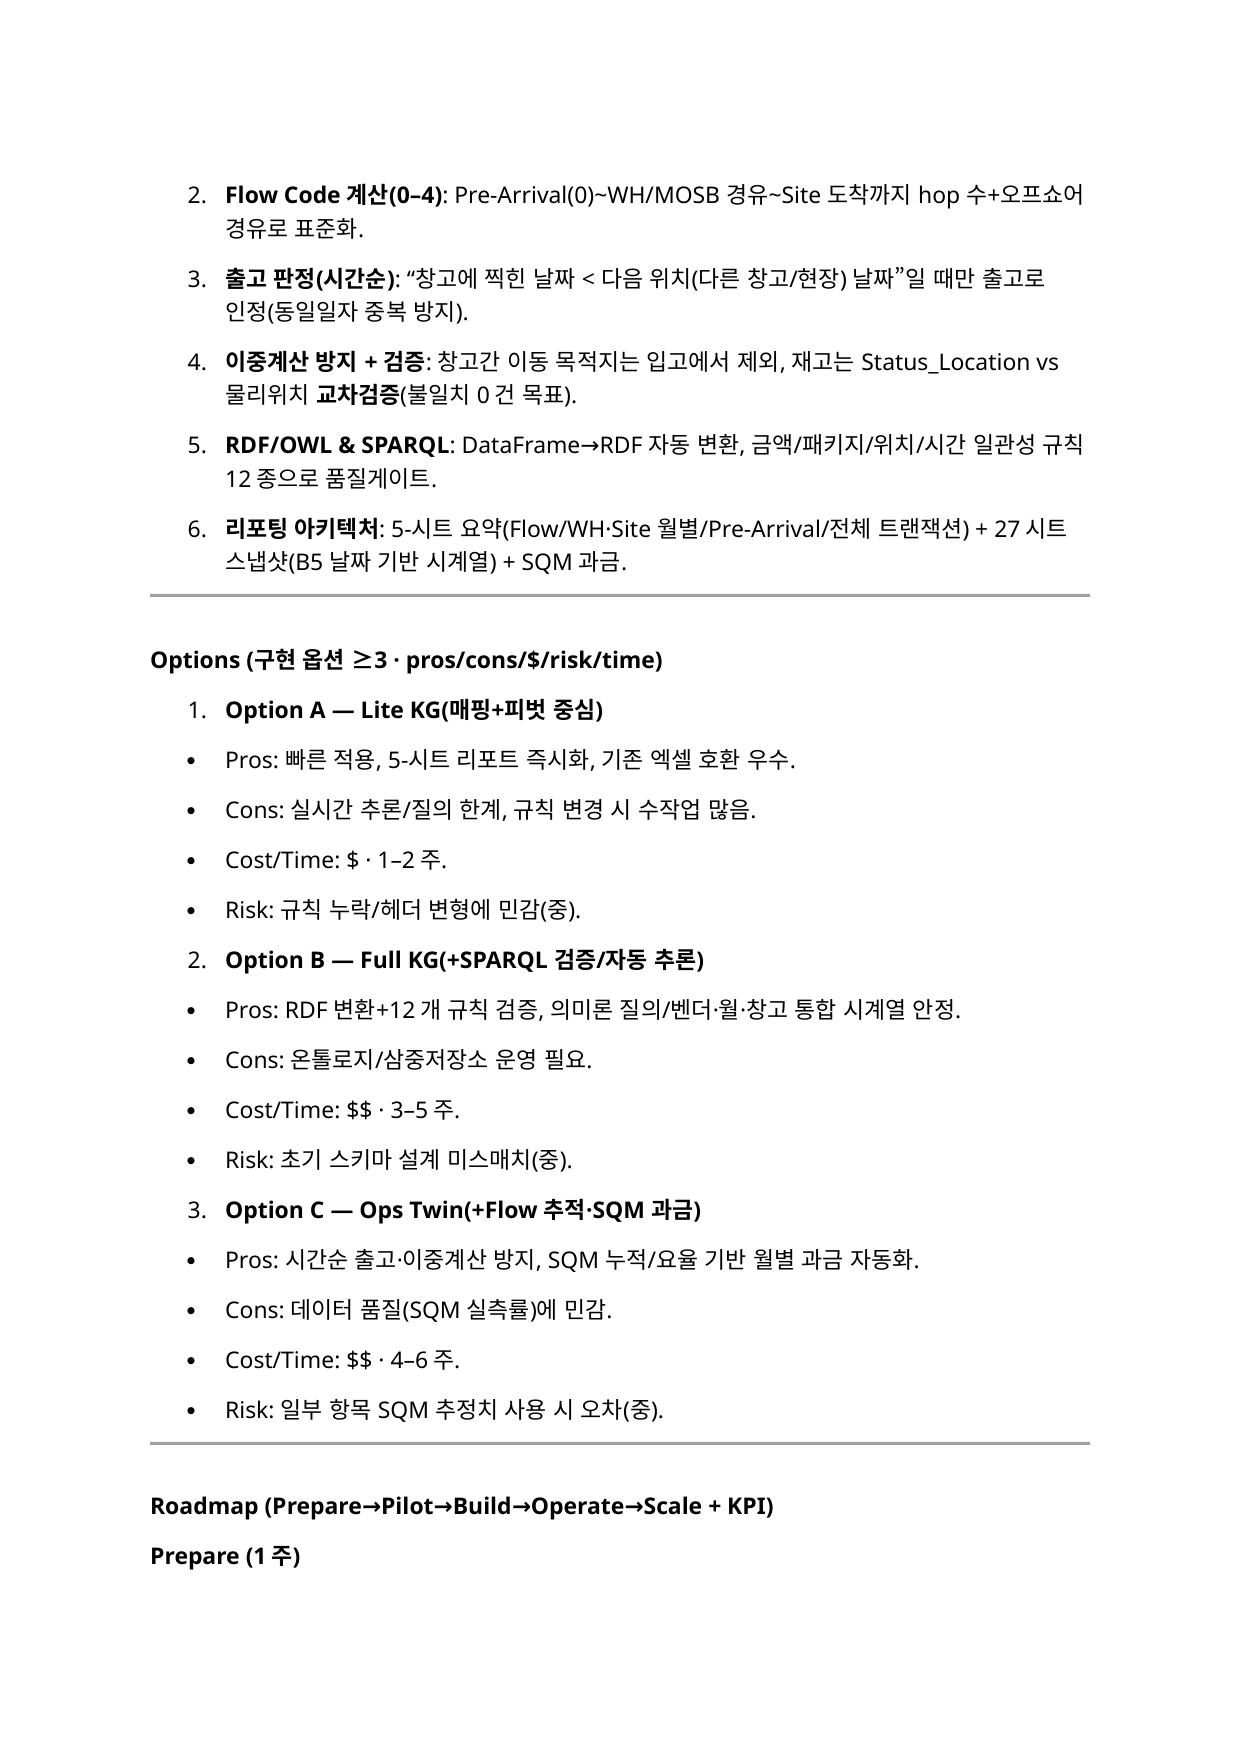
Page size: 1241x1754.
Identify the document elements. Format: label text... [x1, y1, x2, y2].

list Pros: 시간순 출고·이중계산 방지, SQM 누적/요율 기반 월별 과금 자동화. [187, 1242, 1090, 1275]
list 출고 판정(시간순): “창고에 찍힌 날짜 < 다음 위치(다른 창고/현장) 날짜”일 때만 출고로 인정(동일일자 중복 방지). [187, 261, 1090, 327]
list Risk: 초기 스키마 설계 미스매치(중). [187, 1142, 1090, 1175]
list Risk: 일부 항목 SQM 추정치 사용 시 오차(중). [187, 1392, 1090, 1425]
text Prepare (1주) [150, 1538, 1090, 1571]
list Option A — Lite KG(매핑+피벗 중심) [187, 692, 1090, 725]
list Cons: 온톨로지/삼중저장소 운영 필요. [187, 1042, 1090, 1075]
list 이중계산 방지 + 검증: 창고간 이동 목적지는 입고에서 제외, 재고는 Status_Location vs 물리위치 교차검증(불일치 0건 목표). [187, 344, 1090, 411]
list Flow Code 계산(0–4): Pre-Arrival(0)~WH/MOSB 경유~Site 도착까지 hop 수+오프쇼어 경유로 표준화. [187, 177, 1090, 244]
list Cost/Time: $$ · 3–5주. [187, 1092, 1090, 1125]
list Option C — Ops Twin(+Flow 추적·SQM 과금) [187, 1192, 1090, 1225]
list Option B — Full KG(+SPARQL 검증/자동 추론) [187, 942, 1090, 975]
list Pros: RDF 변환+12개 규칙 검증, 의미론 질의/벤더·월·창고 통합 시계열 안정. [187, 992, 1090, 1025]
list Risk: 규칙 누락/헤더 변형에 민감(중). [187, 892, 1090, 925]
list Pros: 빠른 적용, 5-시트 리포트 즉시화, 기존 엑셀 호환 우수. [187, 742, 1090, 775]
list Cost/Time: $ · 1–2주. [187, 842, 1090, 875]
text Roadmap (Prepare→Pilot→Build→Operate→Scale + KPI) [150, 1490, 1090, 1521]
list Cost/Time: $$ · 4–6주. [187, 1342, 1090, 1375]
list 리포팅 아키텍처: 5-시트 요약(Flow/WH·Site 월별/Pre-Arrival/전체 트랜잭션) + 27시트 스냅샷(B5 날짜 기반 시계열) + SQM 과금. [187, 511, 1090, 577]
list RDF/OWL & SPARQL: DataFrame→RDF 자동 변환, 금액/패키지/위치/시간 일관성 규칙 12종으로 품질게이트. [187, 427, 1090, 494]
text Options (구현 옵션 ≥3 · pros/cons/$/risk/time) [150, 642, 1090, 675]
list Cons: 실시간 추론/질의 한계, 규칙 변경 시 수작업 많음. [187, 792, 1090, 825]
list Cons: 데이터 품질(SQM 실측률)에 민감. [187, 1292, 1090, 1325]
